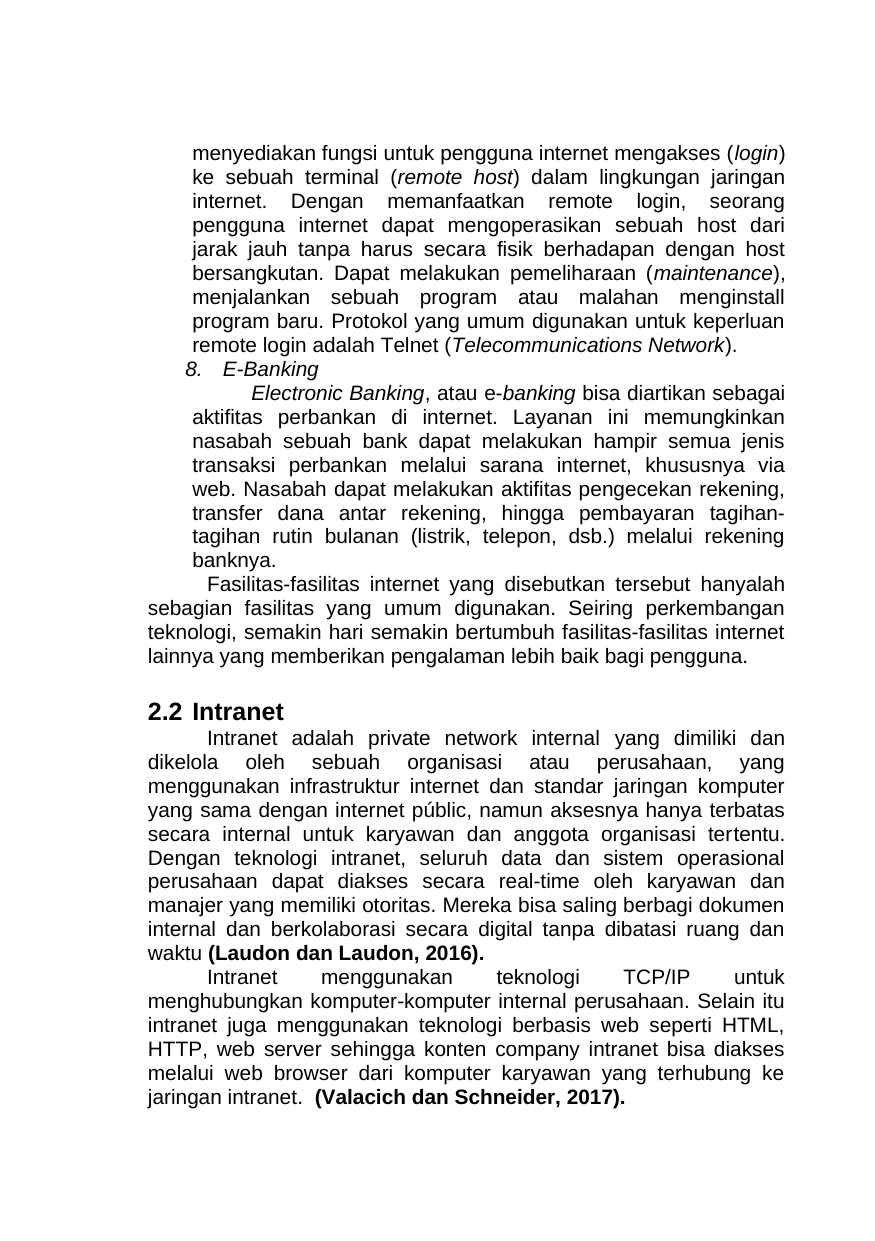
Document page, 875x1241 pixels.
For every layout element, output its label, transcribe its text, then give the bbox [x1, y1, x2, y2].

text Intranet adalah private network internal yang dimiliki dan dikelola oleh sebuah organisasi atau perusahaan, yang menggunakan infrastruktur internet dan standar jaringan komputer yang sama dengan internet públic, namun aksesnya hanya terbatas secara internal untuk karyawan dan anggota organisasi tertentu. Dengan teknologi intranet, seluruh data dan sistem operasional perusahaan dapat diakses secara real-time oleh karyawan dan manajer yang memiliki otoritas. Mereka bisa saling berbagi dokumen internal dan berkolaborasi secara digital tanpa dibatasi ruang dan waktu (Laudon dan Laudon, 2016). [148, 726, 785, 965]
text Electronic Banking, atau e-banking bisa diartikan sebagai aktifitas perbankan di internet. Layanan ini memungkinkan nasabah sebuah bank dapat melakukan hampir semua jenis transaksi perbankan melalui sarana internet, khususnya via web. Nasabah dapat melakukan aktifitas pengecekan rekening, transfer dana antar rekening, hingga pembayaran tagihan-tagihan rutin bulanan (listrik, telepon, dsb.) melalui rekening banknya. [192, 381, 785, 572]
list E-Banking [185, 357, 785, 381]
list Intranet [148, 697, 785, 726]
text Intranet menggunakan teknologi TCP/IP untuk menghubungkan komputer-komputer internal perusahaan. Selain itu intranet juga menggunakan teknologi berbasis web seperti HTML, HTTP, web server sehingga konten company intranet bisa diakses melalui web browser dari komputer karyawan yang terhubung ke jaringan intranet. (Valacich dan Schneider, 2017). [148, 965, 785, 1109]
text Fasilitas-fasilitas internet yang disebutkan tersebut hanyalah sebagian fasilitas yang umum digunakan. Seiring perkembangan teknologi, semakin hari semakin bertumbuh fasilitas-fasilitas internet lainnya yang memberikan pengalaman lebih baik bagi pengguna. [148, 572, 785, 668]
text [192, 141, 785, 357]
